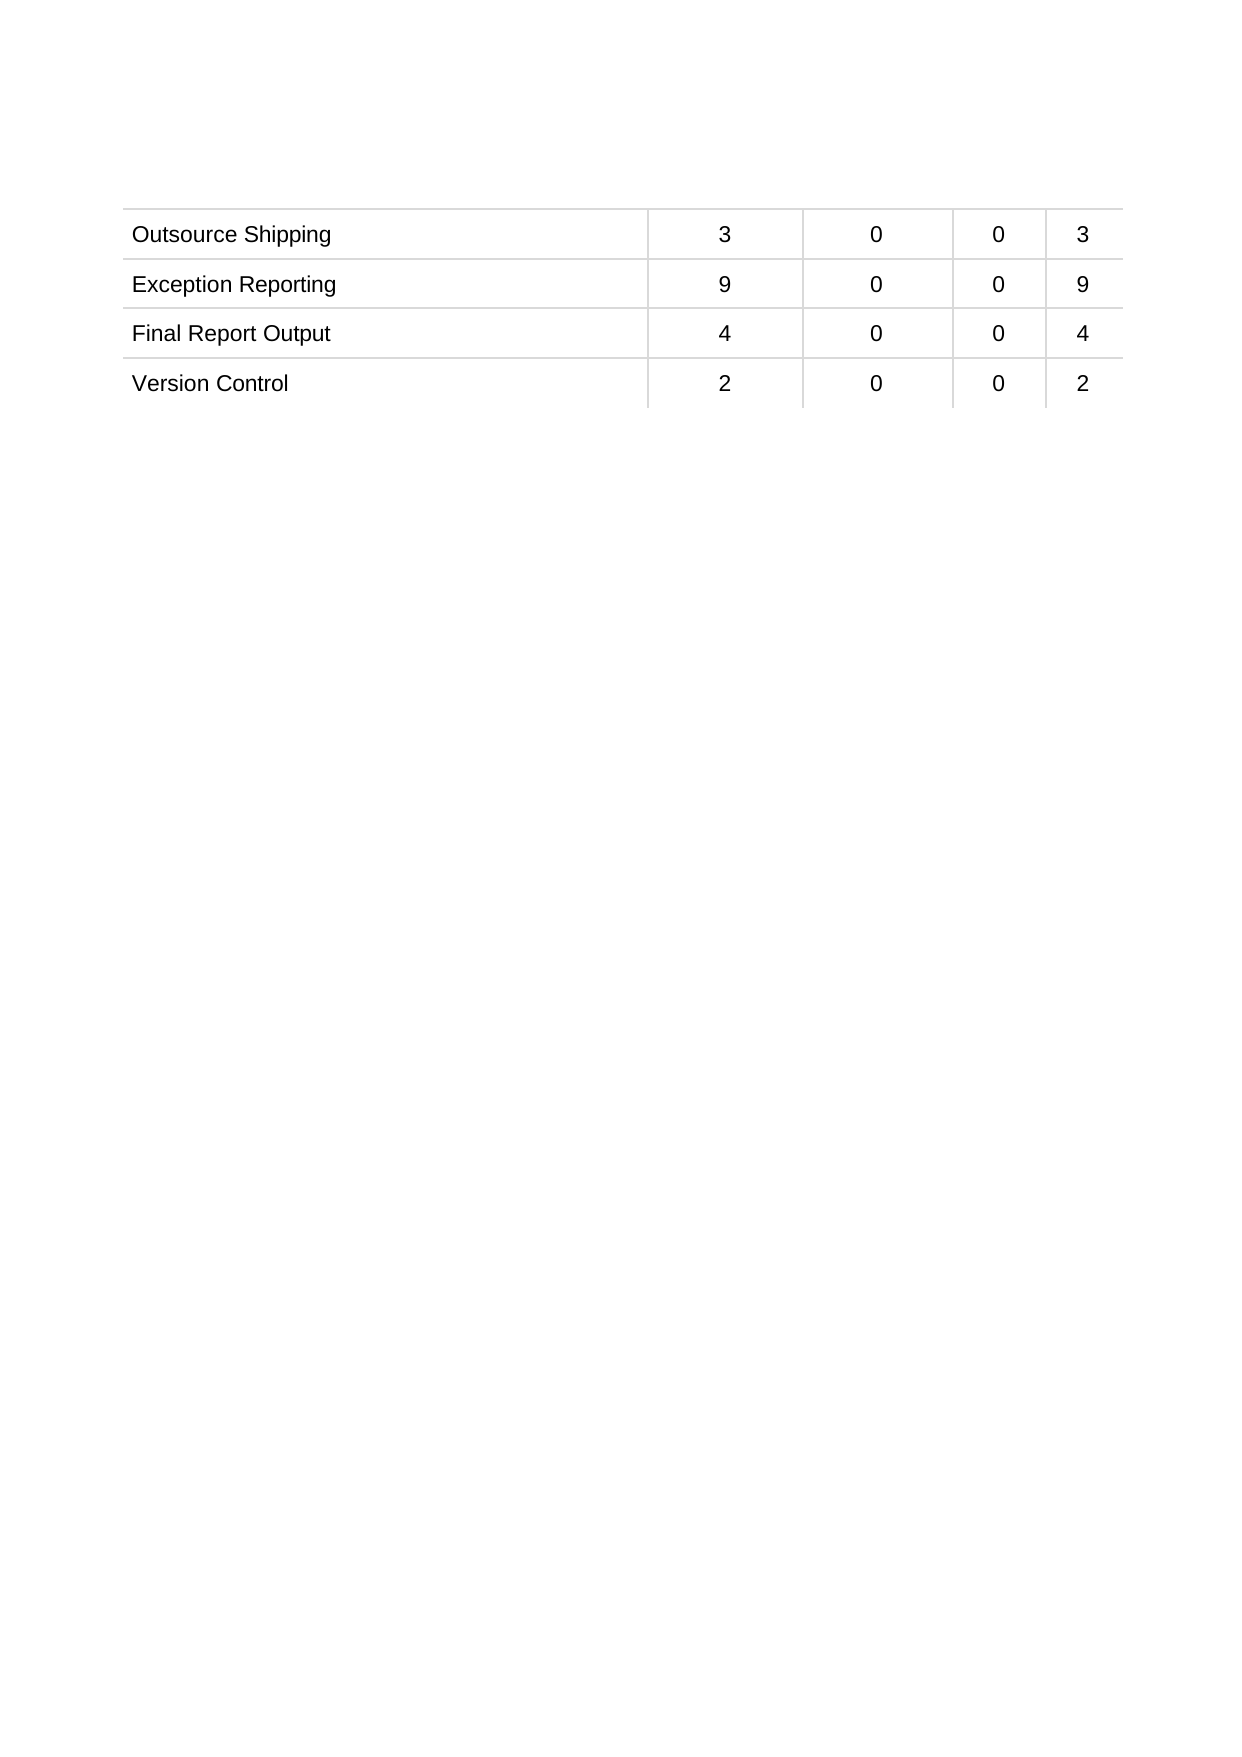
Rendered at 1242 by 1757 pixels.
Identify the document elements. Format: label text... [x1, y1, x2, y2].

table_cell 9 [1047, 260, 1123, 307]
table_cell 2 [649, 359, 802, 408]
table_cell 2 [1047, 359, 1124, 408]
table_cell Version Control [121, 359, 647, 408]
table_cell 0 [804, 309, 952, 357]
table_cell 4 [649, 309, 802, 357]
table_cell 0 [954, 309, 1045, 357]
table_cell 0 [954, 260, 1045, 307]
table_cell Outsource Shipping [123, 210, 647, 258]
table_cell 0 [954, 359, 1045, 408]
table_cell 4 [1047, 309, 1123, 357]
table_cell 0 [804, 210, 952, 258]
table_cell 9 [649, 260, 802, 307]
table_cell 0 [804, 359, 952, 408]
table_cell Exception Reporting [123, 260, 647, 307]
table_cell Final Report Output [123, 309, 647, 357]
table_cell 3 [649, 210, 802, 258]
table_cell 0 [954, 210, 1045, 258]
table_cell 3 [1047, 210, 1123, 258]
table_cell 0 [804, 260, 952, 307]
